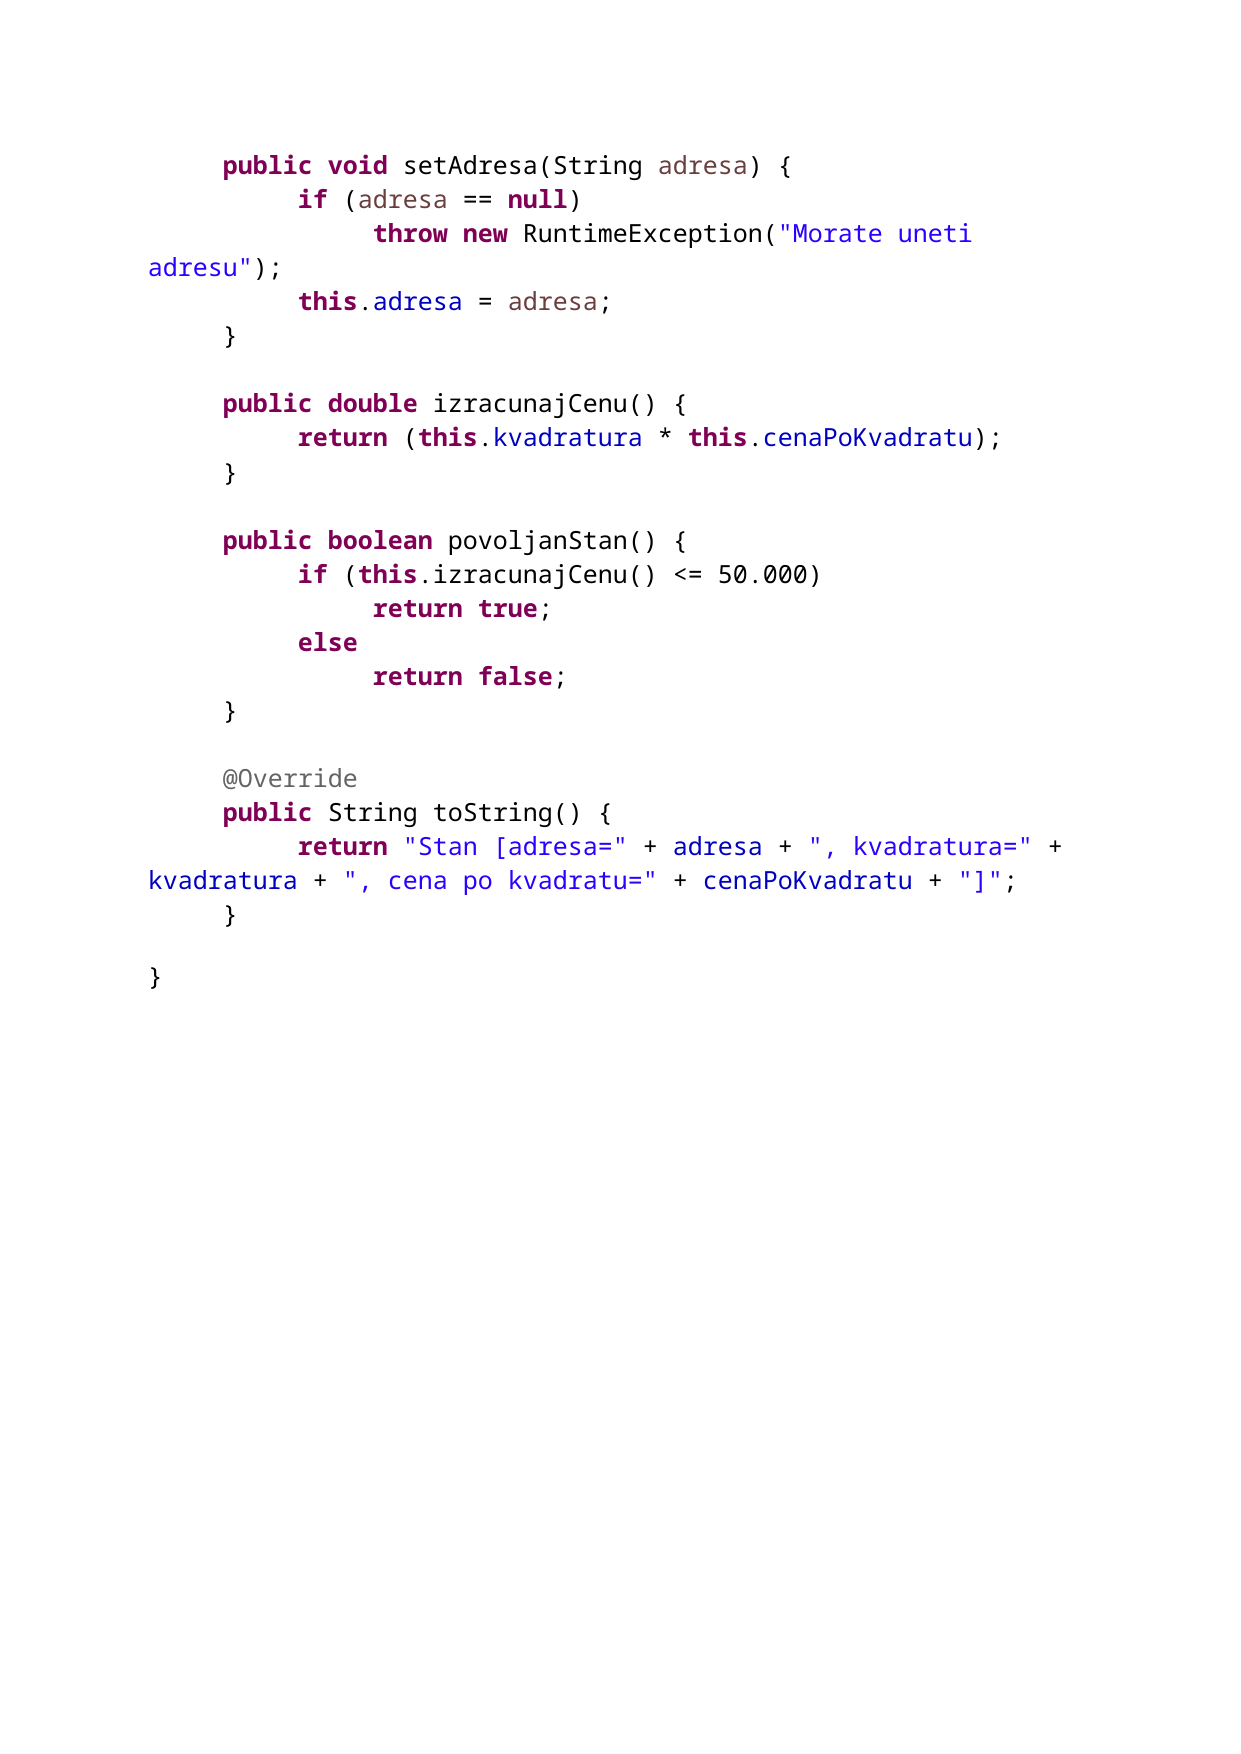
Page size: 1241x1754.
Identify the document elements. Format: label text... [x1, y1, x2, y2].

text } [148, 693, 1093, 727]
text } [148, 959, 1093, 993]
text } [148, 897, 1093, 931]
text return true; [148, 590, 1093, 624]
text public boolean povoljanStan() { [148, 522, 1093, 556]
text return false; [148, 658, 1093, 693]
text public double izracunajCenu() { [148, 386, 1093, 420]
text public String toString() { [148, 795, 1093, 829]
text if (adresa == null) [148, 182, 1093, 216]
text throw new RuntimeException("Morate uneti adresu"); [148, 216, 1093, 284]
text public void setAdresa(String adresa) { [148, 148, 1093, 182]
text } [148, 318, 1093, 352]
text @Override [148, 761, 1093, 795]
text this.adresa = adresa; [148, 284, 1093, 318]
text return "Stan [adresa=" + adresa + ", kvadratura=" + kvadratura + ", cena po kvadratu=" + cenaPoKvadratu + "]"; [148, 829, 1093, 897]
text if (this.izracunajCenu() <= 50.000) [148, 556, 1093, 590]
text else [148, 624, 1093, 658]
text return (this.kvadratura * this.cenaPoKvadratu); [148, 420, 1093, 454]
text } [148, 454, 1093, 488]
